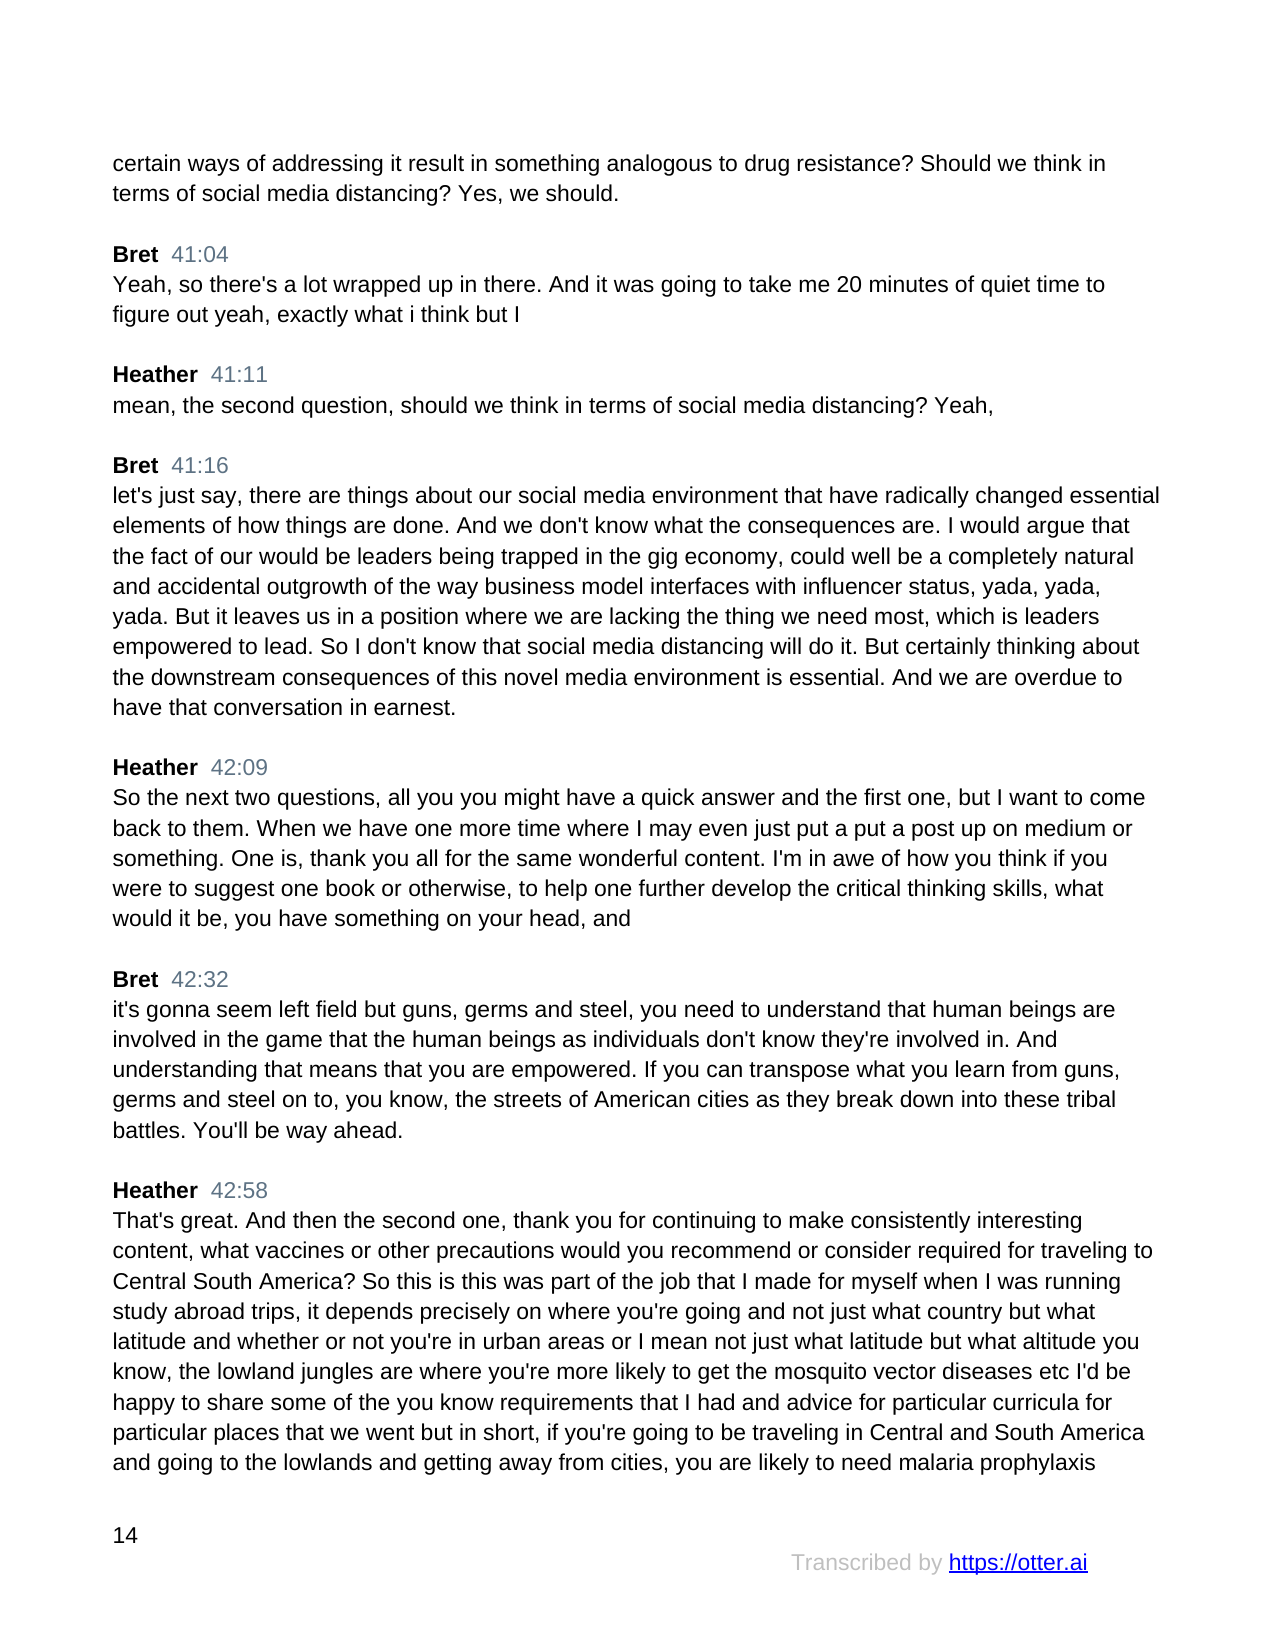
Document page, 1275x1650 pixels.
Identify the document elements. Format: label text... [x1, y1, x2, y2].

text Bret 41:16 [112, 452, 1162, 478]
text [112, 1207, 1162, 1475]
text Yeah, so there's a lot wrapped up in there. And it was going to take me 20 minutes of quiet time to figure out yeah, exactly what i think but I [112, 271, 1162, 327]
text mean, the second question, should we think in terms of social media distancing? Yeah, [112, 392, 1162, 418]
text Bret 42:32 [112, 966, 1162, 992]
text it's gonna seem left field but guns, germs and steel, you need to understand that human beings are involved in the game that the human beings as individuals don't know they're involved in. And understanding that means that you are empowered. If you can transpose what you learn from guns, germs and steel on to, you know, the streets of American cities as they break down into these tribal battles. You'll be way ahead. [112, 996, 1162, 1143]
text So the next two questions, all you you might have a quick answer and the first one, but I want to come back to them. When we have one more time where I may even just put a put a post up on medium or something. One is, thank you all for the same wonderful content. I'm in awe of how you think if you were to suggest one book or otherwise, to help one further develop the critical thinking skills, what would it be, you have something on your head, and [112, 784, 1162, 932]
text Heather 42:58 [112, 1177, 1162, 1203]
text Heather 41:11 [112, 361, 1162, 388]
text let's just say, there are things about our social media environment that have radically changed essential elements of how things are done. And we don't know what the consequences are. I would argue that the fact of our would be leaders being trapped in the gig economy, could well be a completely natural and accidental outgrowth of the way business model interfaces with influencer status, yada, yada, yada. But it leaves us in a position where we are lacking the thing we need most, which is leaders empowered to lead. So I don't know that social media distancing will do it. But certainly thinking about the downstream consequences of this novel media environment is essential. And we are overdue to have that conversation in earnest. [112, 482, 1162, 720]
text Bret 41:04 [112, 241, 1162, 267]
text Heather 42:09 [112, 754, 1162, 781]
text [112, 150, 1162, 207]
